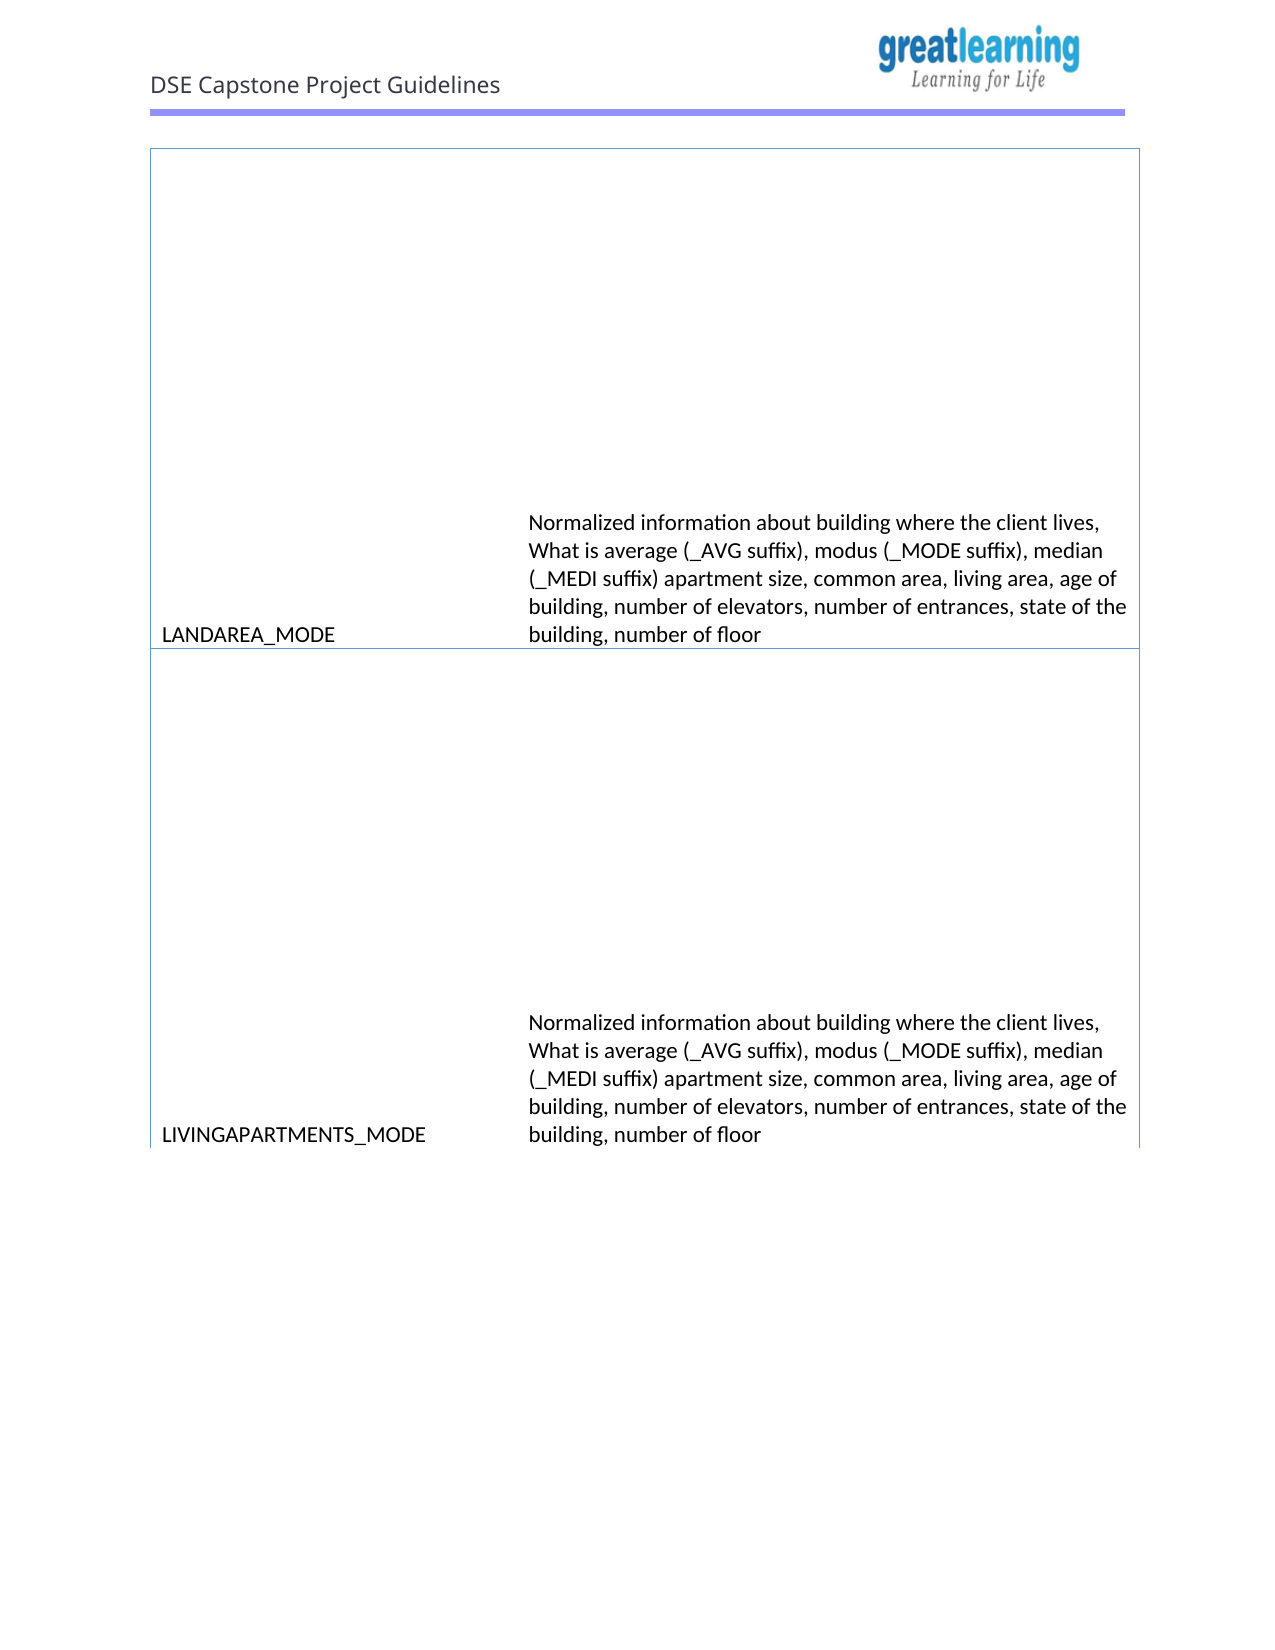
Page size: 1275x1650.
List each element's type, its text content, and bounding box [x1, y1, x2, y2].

table_cell Normalized information about building where the client lives, What is average (_AVG suffix), modus (_MODE suffix), median (_MEDI suffix) apartment size, common area, living area, age of building, number of elevators, number of entrances, state of the building, number of floor [517, 149, 1139, 648]
table_cell LIVINGAPARTMENTS_MODE [151, 649, 517, 1148]
picture [150, 109, 1125, 116]
table_cell Normalized information about building where the client lives, What is average (_AVG suffix), modus (_MODE suffix), median (_MEDI suffix) apartment size, common area, living area, age of building, number of elevators, number of entrances, state of the building, number of floor [517, 649, 1139, 1148]
picture [875, 20, 1082, 94]
table_cell LANDAREA_MODE [151, 149, 517, 648]
